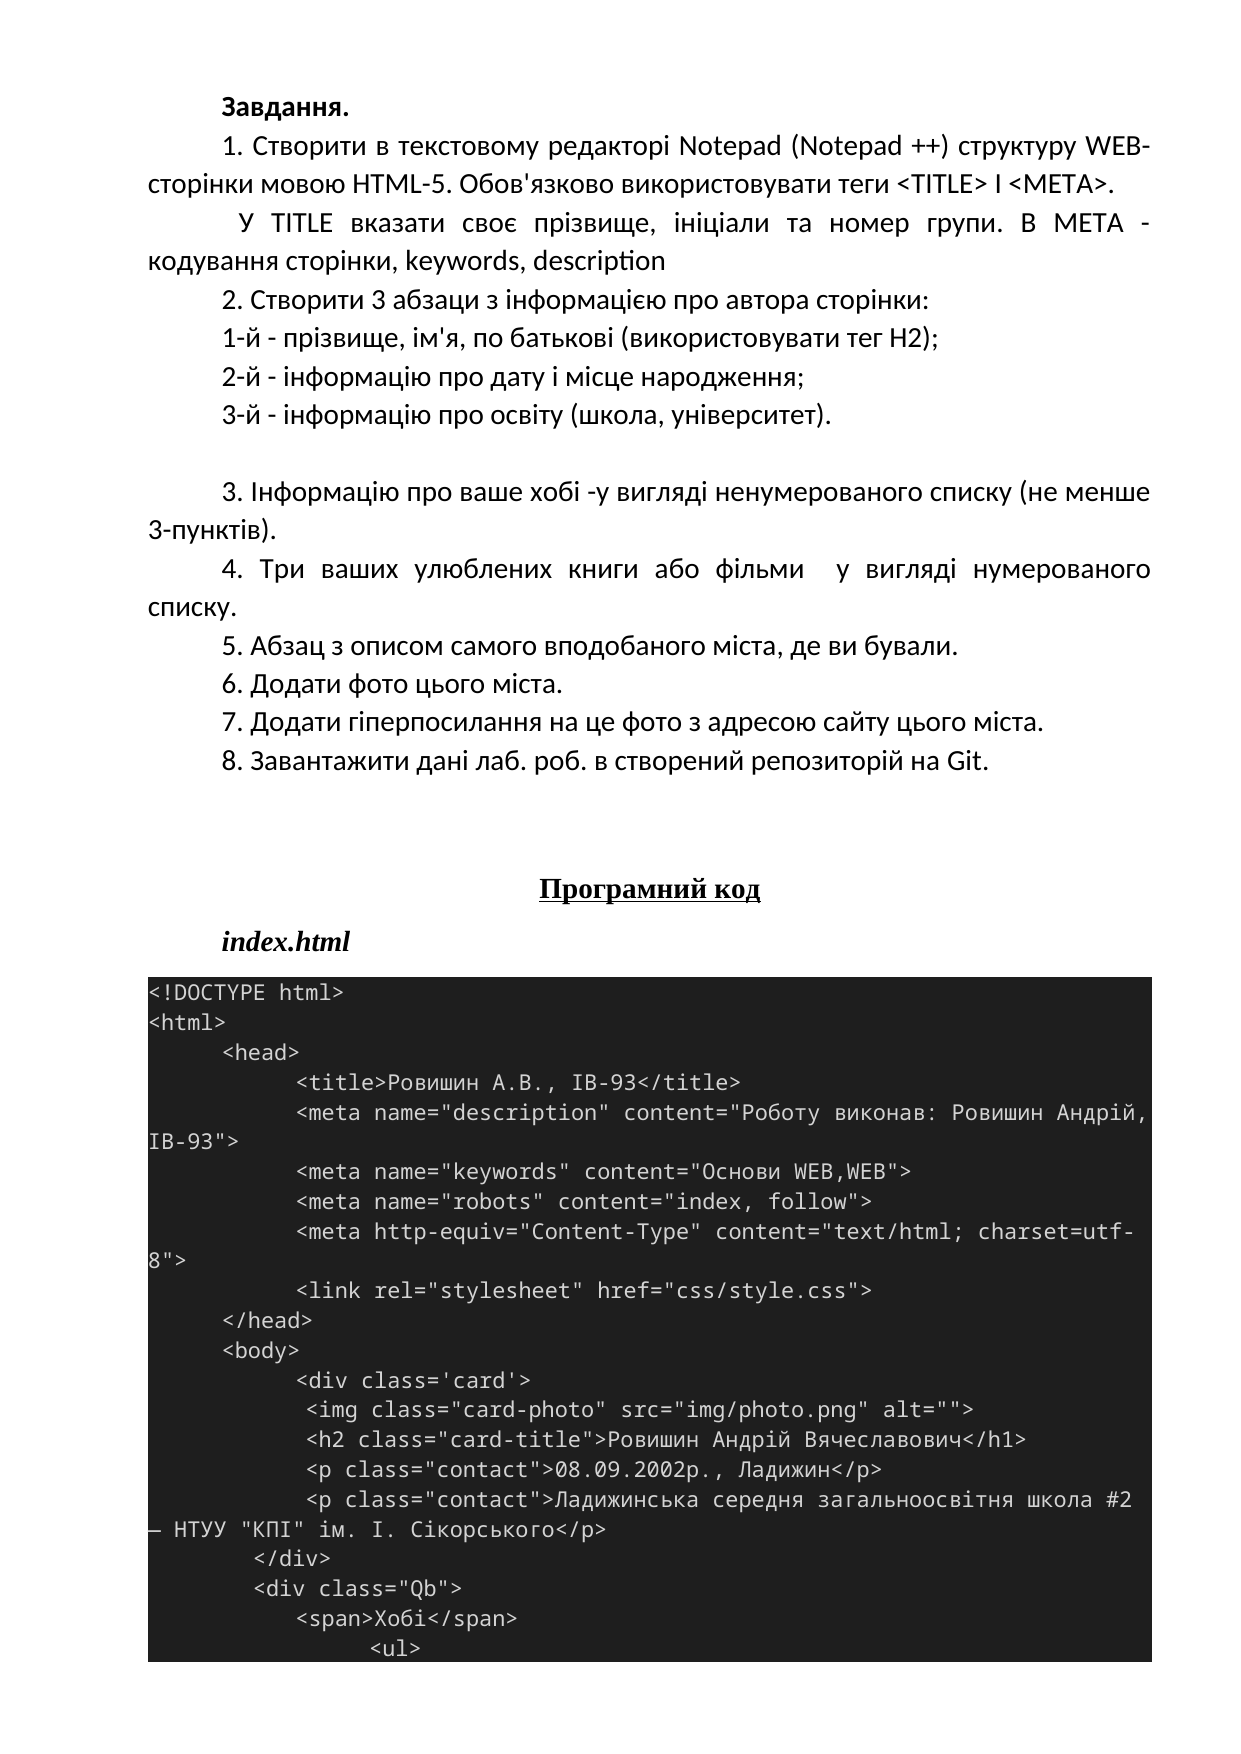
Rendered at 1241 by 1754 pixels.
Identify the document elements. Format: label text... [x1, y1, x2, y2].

text 7. Додати гіперпосилання на це фото з адресою сайту цього міста. [148, 703, 1152, 739]
text index.html [148, 924, 1152, 958]
text <meta http-equiv="Content-Type" content="text/html; charset=utf-8"> [148, 1216, 1152, 1275]
text <p class="contact">Ладижинська середня загальноосвітня школа #2 — НТУУ "КПІ" ім. І. Сікорського</p> [148, 1484, 1152, 1543]
text <span>Хобі</span> [148, 1603, 1152, 1633]
text 3-й - інформацію про освіту (школа, університет). [148, 396, 1152, 432]
text 8. Завантажити дані лаб. роб. в створений репозиторій на Git. [148, 742, 1152, 778]
text </head> [148, 1305, 1152, 1335]
text <p class="contact">08.09.2002р., Ладижин</p> [148, 1454, 1152, 1484]
text У TITLE вказати своє прізвище, ініціали та номер групи. В META - кодування сторінки, keywords, description [148, 204, 1152, 278]
text Програмний код [148, 872, 1152, 905]
text </div> [148, 1543, 1152, 1573]
text 1. Створити в текстовому редакторі Notepad (Notepad ++) структуру WEB-сторінки мовою HTML-5. Обов'язково використовувати теги <TITLE> І <META>. [148, 127, 1152, 201]
text <!DOCTYPE html> [148, 977, 1152, 1007]
text <meta name="robots" content="index, follow"> [148, 1186, 1152, 1216]
text <meta name="keywords" content="Основи WEB,WEB"> [148, 1156, 1152, 1186]
text 6. Додати фото цього міста. [148, 665, 1152, 701]
text <div class="Qb"> [148, 1573, 1152, 1603]
text 2-й - інформацію про дату і місце народження; [148, 358, 1152, 393]
text <head> [148, 1037, 1152, 1067]
text <html> [148, 1007, 1152, 1037]
text <div class='card'> [148, 1364, 1152, 1394]
text <meta name="description" content="Роботу виконав: Ровишин Андрій, ІВ-93"> [148, 1096, 1152, 1156]
text 1-й - прізвище, ім'я, по батькові (використовувати тег H2); [148, 319, 1152, 355]
text 3. Інформацію про ваше хобі -у вигляді ненумерованого списку (не менше 3-пунктів). [148, 473, 1152, 547]
text <link rel="stylesheet" href="css/style.css"> [148, 1275, 1152, 1305]
text <ul> [148, 1633, 1152, 1662]
text 4. Три ваших улюблених книги або фільми у вигляді нумерованого списку. [148, 550, 1152, 624]
text <img class="card-photo" src="img/photo.png" alt=""> [148, 1394, 1152, 1424]
text <h2 class="card-title">Ровишин Андрій Вячеславович</h1> [148, 1424, 1152, 1454]
text <body> [148, 1335, 1152, 1364]
text <title>Ровишин А.В., ІВ-93</title> [148, 1067, 1152, 1096]
text 5. Абзац з описом самого вподобаного міста, де ви бували. [148, 627, 1152, 662]
text Завдання. [148, 88, 1152, 124]
text 2. Створити 3 абзаци з інформацією про автора сторінки: [148, 281, 1152, 316]
